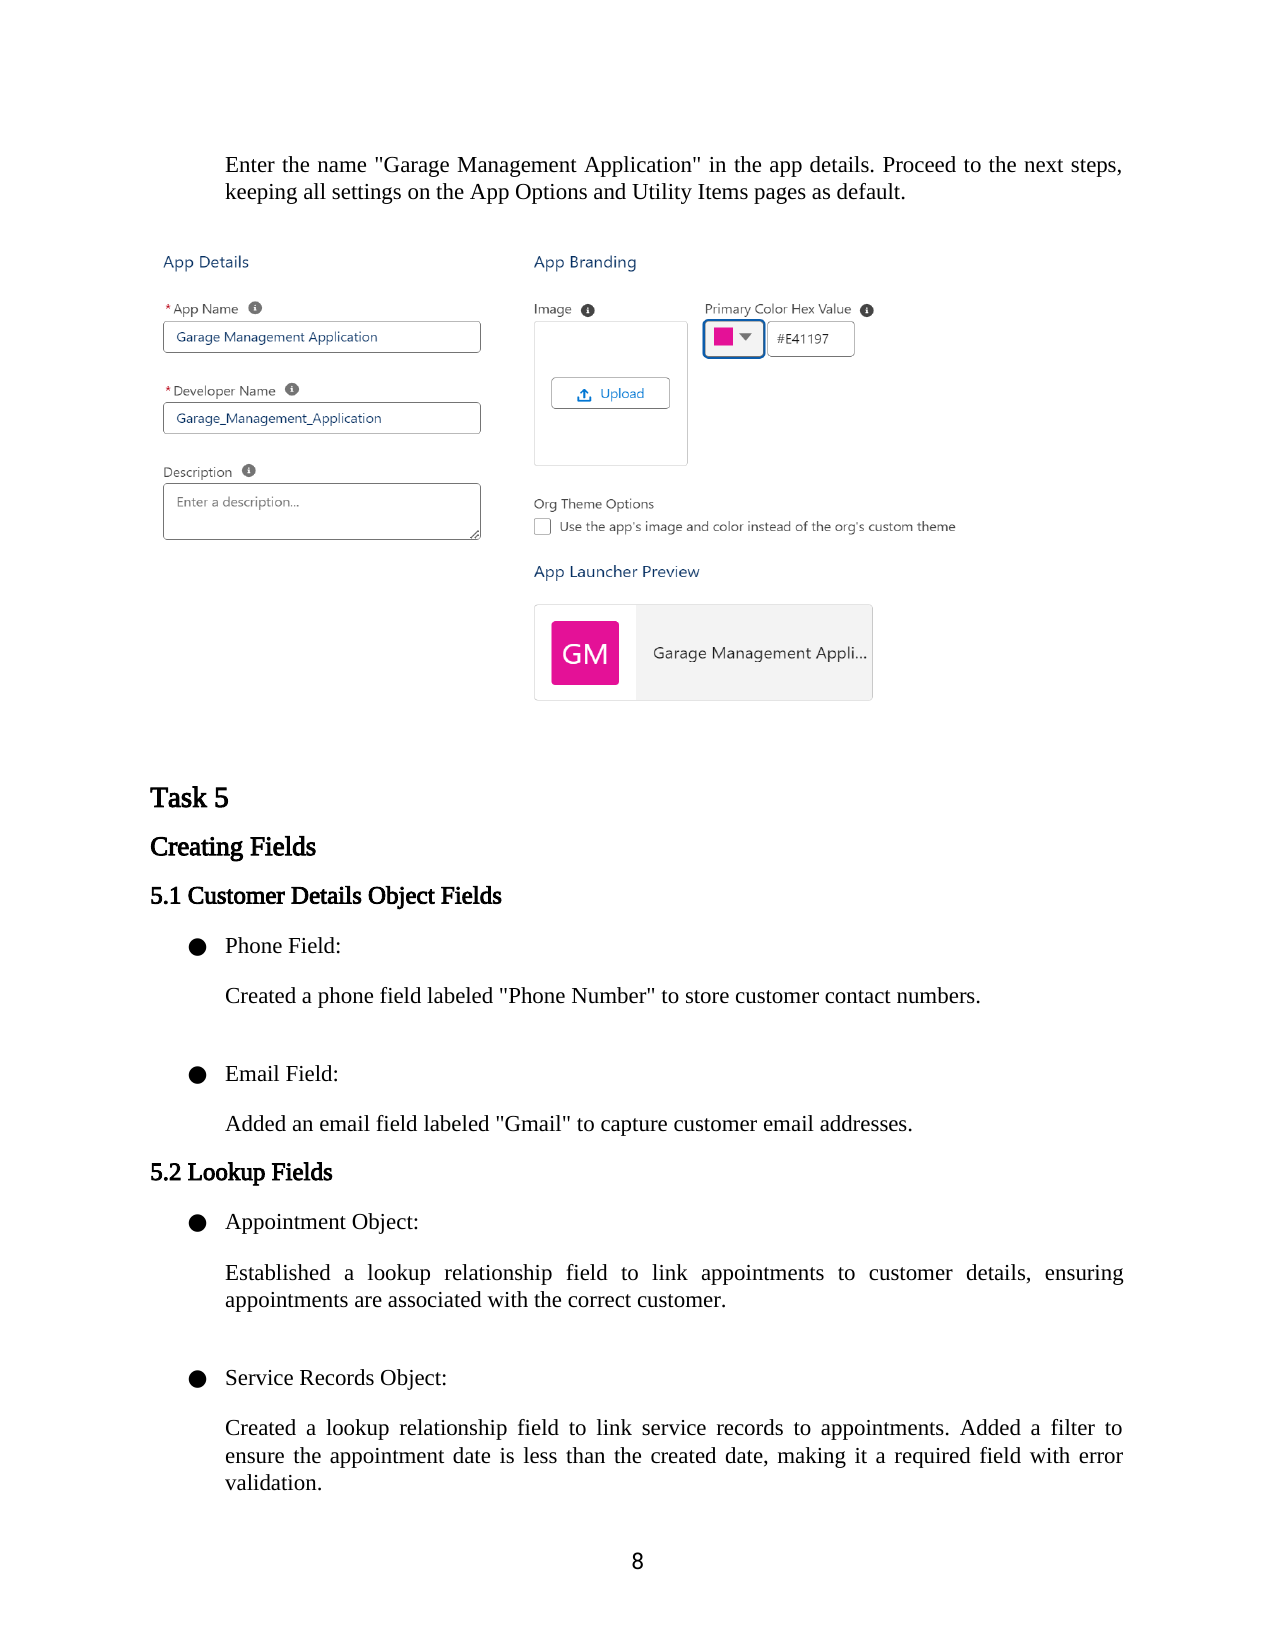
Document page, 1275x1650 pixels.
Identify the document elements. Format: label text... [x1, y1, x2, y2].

text Established a lookup relationship field to link appointments to customer details, ensuring appointments are associated with the correct customer. [225, 1258, 1125, 1313]
list Phone Field: [187, 932, 1125, 959]
text 5.1 Customer Details Object Fields [150, 881, 1125, 909]
text Created a lookup relationship field to link service records to appointments. Added a filter to ensure the appointment date is less than the created date, making it a required field with error validation. [225, 1413, 1125, 1496]
text Enter the name "Garage Management Application" in the app details. Proceed to the next steps, keeping all settings on the App Options and Utility Items pages as default. [225, 150, 1125, 205]
picture [150, 248, 1125, 710]
text Added an email field labeled "Gmail" to capture customer email addresses. [225, 1109, 1125, 1137]
text Created a phone field labeled "Phone Number" to store customer contact numbers. [225, 982, 1125, 1009]
text Creating Fields [150, 833, 1125, 861]
list Email Field: [187, 1060, 1125, 1087]
text Task 5 [150, 785, 1125, 812]
list Appointment Object: [187, 1208, 1125, 1235]
text 5.2 Lookup Fields [150, 1158, 1125, 1185]
list Service Records Object: [187, 1364, 1125, 1391]
